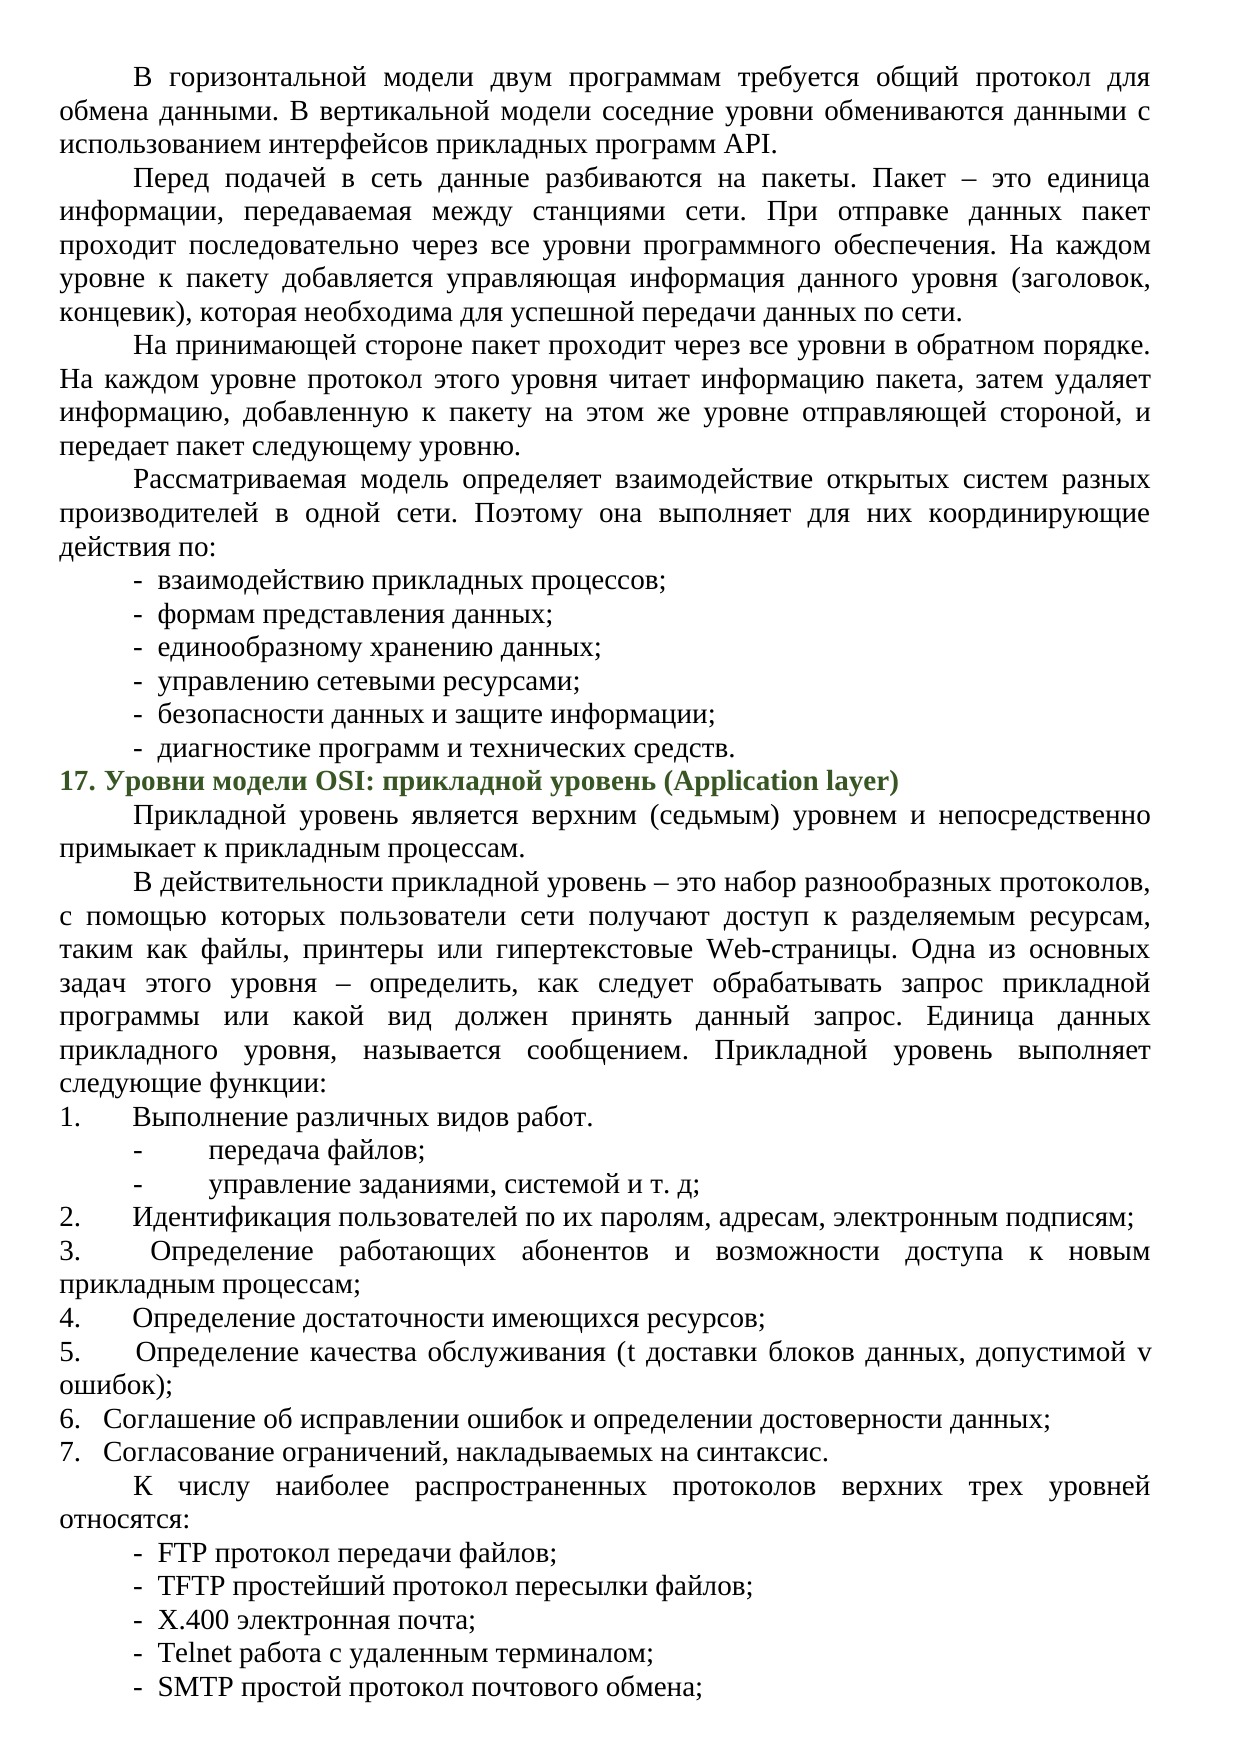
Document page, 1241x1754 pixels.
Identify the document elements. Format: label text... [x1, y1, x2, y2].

text - управлению сетевыми ресурсами; [59, 663, 1152, 696]
text 4. Определение достаточности имеющихся ресурсов; [59, 1300, 1152, 1334]
text 1. Выполнение различных видов работ. [59, 1099, 1152, 1132]
text - формам представления данных; [59, 596, 1152, 629]
list Уровни модели OSI: прикладной уровень (Application layer) [59, 763, 1152, 797]
text - TFTP простейший протокол пересылки файлов; [59, 1568, 1152, 1602]
text В действительности прикладной уровень – это набор разнообразных протоколов, с помощью которых пользователи сети получают доступ к разделяемым ресурсам, таким как файлы, принтеры или гипертекстовые Web-страницы. Одна из основных задач этого уровня – определить, как следует обрабатывать запрос прикладной программы или какой вид должен принять данный запрос. Единица данных прикладного уровня, называется сообщением. Прикладной уровень выполняет следующие функции: [59, 864, 1152, 1099]
text К числу наиболее распространенных протоколов верхних трех уровней относятся: [59, 1468, 1152, 1535]
text 3. Определение работающих абонентов и возможности доступа к новым прикладным процессам; [59, 1233, 1152, 1300]
text - FTP протокол передачи файлов; [59, 1535, 1152, 1568]
text - единообразному хранению данных; [59, 629, 1152, 663]
text В горизонтальной модели двум программам требуется общий протокол для обмена данными. В вертикальной модели соседние уровни обмениваются данными с использованием интерфейсов прикладных программ API. [59, 59, 1152, 160]
text 7. Согласование ограничений, накладываемых на синтаксис. [59, 1434, 1152, 1468]
text 6. Соглашение об исправлении ошибок и определении достоверности данных; [59, 1401, 1152, 1434]
text - SMTP простой протокол почтового обмена; [59, 1669, 1152, 1703]
text - передача файлов; [59, 1132, 1152, 1166]
text - диагностике программ и технических средств. [59, 730, 1152, 763]
text Перед подачей в сеть данные разбиваются на пакеты. Пакет – это единица информации, передаваемая между станциями сети. При отправке данных пакет проходит последовательно через все уровни программного обеспечения. На каждом уровне к пакету добавляется управляющая информация данного уровня (заголовок, концевик), которая необходима для успешной передачи данных по сети. [59, 160, 1152, 327]
text На принимающей стороне пакет проходит через все уровни в обратном порядке. На каждом уровне протокол этого уровня читает информацию пакета, затем удаляет информацию, добавленную к пакету на этом же уровне отправляющей стороной, и передает пакет следующему уровню. [59, 327, 1152, 462]
text - управление заданиями, системой и т. д; [59, 1166, 1152, 1199]
text 5. Определение качества обслуживания (t доставки блоков данных, допустимой v ошибок); [59, 1334, 1152, 1401]
text - взаимодействию прикладных процессов; [59, 562, 1152, 596]
text - Telnet работа с удаленным терминалом; [59, 1636, 1152, 1669]
text 2. Идентификация пользователей по их паролям, адресам, электронным подписям; [59, 1199, 1152, 1233]
text Прикладной уровень является верхним (седьмым) уровнем и непосредственно примыкает к прикладным процессам. [59, 797, 1152, 864]
text - безопасности данных и защите информации; [59, 696, 1152, 730]
text - X.400 электронная почта; [59, 1602, 1152, 1636]
text Рассматриваемая модель определяет взаимодействие открытых систем разных производителей в одной сети. Поэтому она выполняет для них координирующие действия по: [59, 462, 1152, 562]
